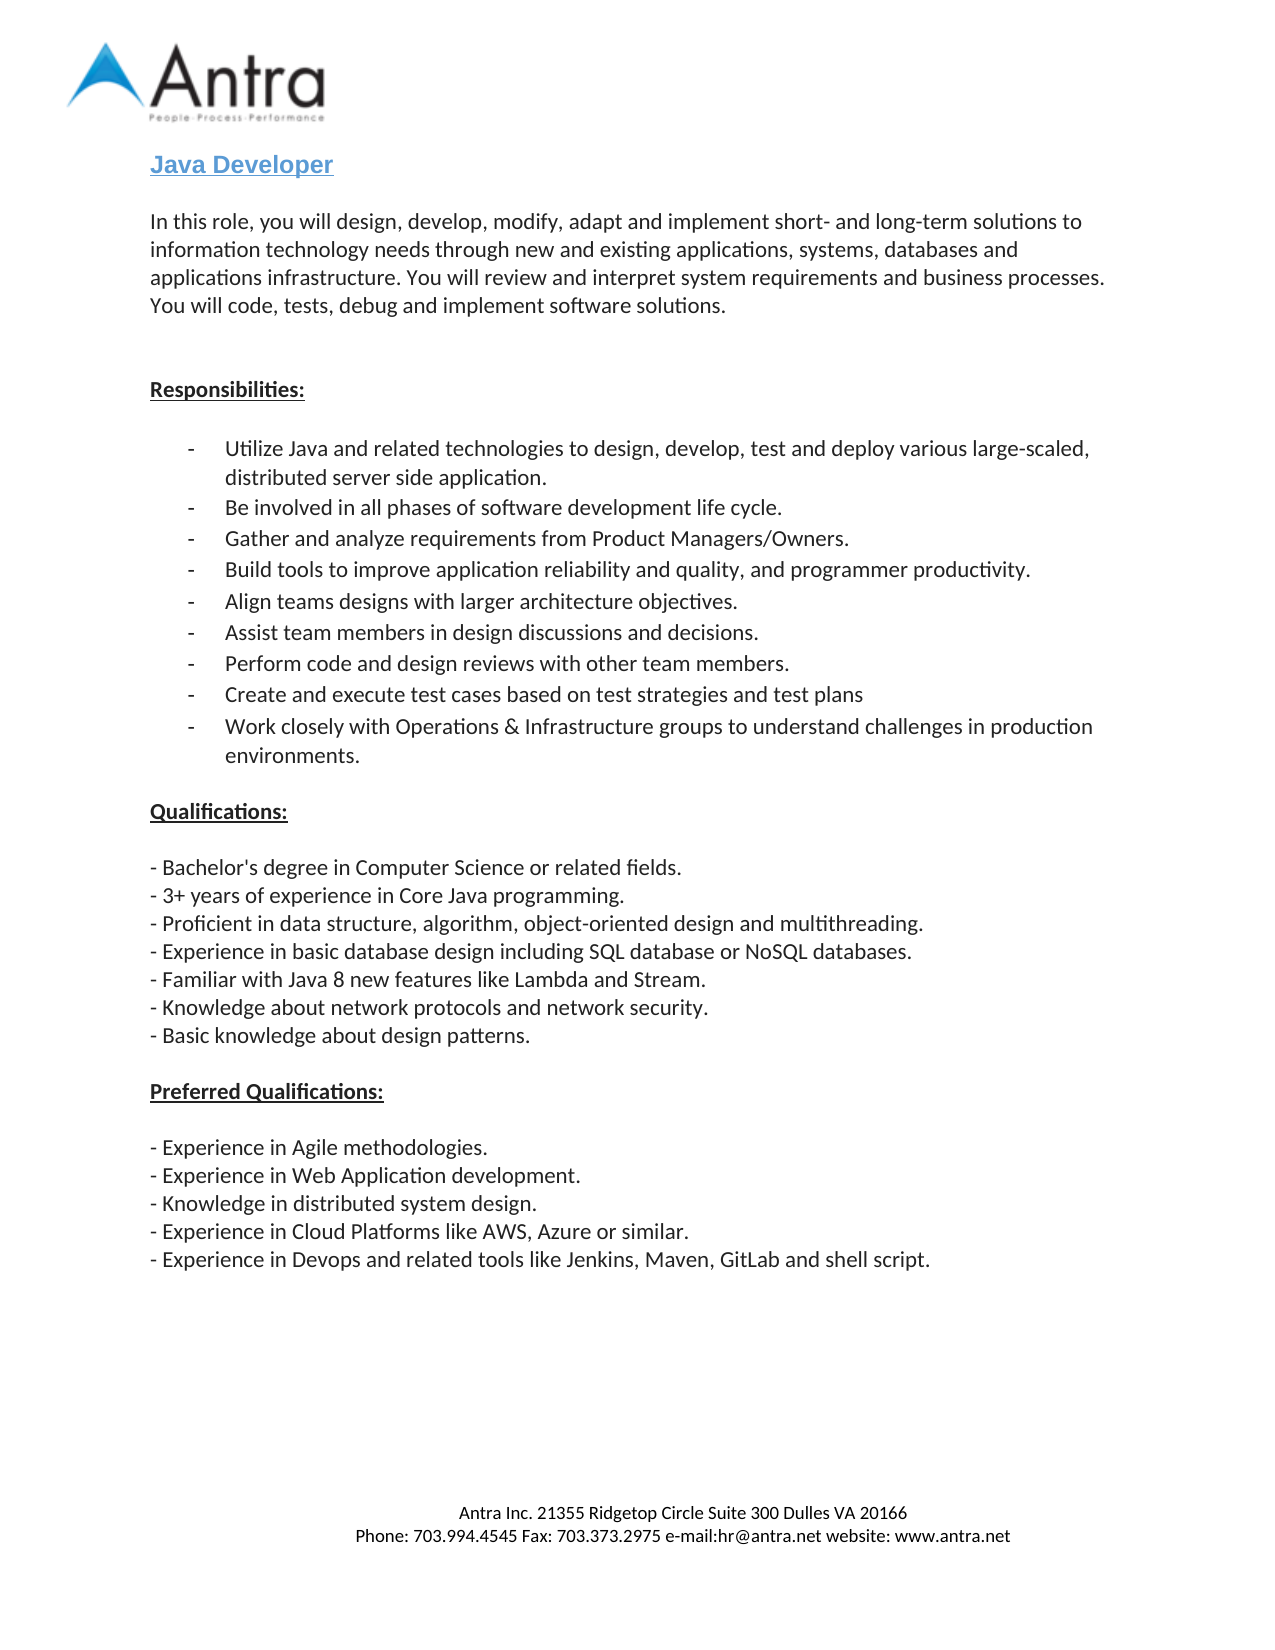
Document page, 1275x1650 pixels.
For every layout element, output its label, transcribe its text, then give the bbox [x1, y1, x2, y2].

list Be involved in all phases of software development life cycle. [187, 491, 1125, 522]
text Java Developer [150, 150, 1125, 179]
text - Experience in Cloud Platforms like AWS, Azure or similar. [150, 1217, 1125, 1245]
text - Proficient in data structure, algorithm, object-oriented design and multithreading. [150, 909, 1125, 937]
text - 3+ years of experience in Core Java programming. [150, 881, 1125, 909]
list Create and execute test cases based on test strategies and test plans [187, 678, 1125, 710]
text Preferred Qualifications: [150, 1077, 1125, 1105]
list Assist team members in design discussions and decisions. [187, 616, 1125, 647]
list Utilize Java and related technologies to design, develop, test and deploy various large-scaled, distributed server side application. [187, 432, 1125, 491]
text - Experience in Web Application development. [150, 1161, 1125, 1189]
text - Knowledge about network protocols and network security. [150, 993, 1125, 1021]
text - Knowledge in distributed system design. [150, 1189, 1125, 1217]
text - Familiar with Java 8 new features like Lambda and Stream. [150, 965, 1125, 993]
text In this role, you will design, develop, modify, adapt and implement short- and long-term solutions to information technology needs through new and existing applications, systems, databases and applications infrastructure. You will review and interpret system requirements and business processes. You will code, tests, debug and implement software solutions. [150, 207, 1125, 319]
text Qualifications: [150, 797, 1125, 825]
list Gather and analyze requirements from Product Managers/Owners. [187, 522, 1125, 553]
list Build tools to improve application reliability and quality, and programmer productivity. [187, 553, 1125, 585]
text - Bachelor's degree in Computer Science or related fields. [150, 853, 1125, 881]
list Work closely with Operations & Infrastructure groups to understand challenges in production environments. [187, 710, 1125, 769]
text - Experience in basic database design including SQL database or NoSQL databases. [150, 937, 1125, 965]
picture [45, 28, 386, 150]
list Perform code and design reviews with other team members. [187, 647, 1125, 678]
list Align teams designs with larger architecture objectives. [187, 585, 1125, 616]
text - Experience in Devops and related tools like Jenkins, Maven, GitLab and shell script. [150, 1245, 1125, 1273]
text - Basic knowledge about design patterns. [150, 1021, 1125, 1049]
text - Experience in Agile methodologies. [150, 1133, 1125, 1161]
text Responsibilities: [150, 376, 1125, 404]
